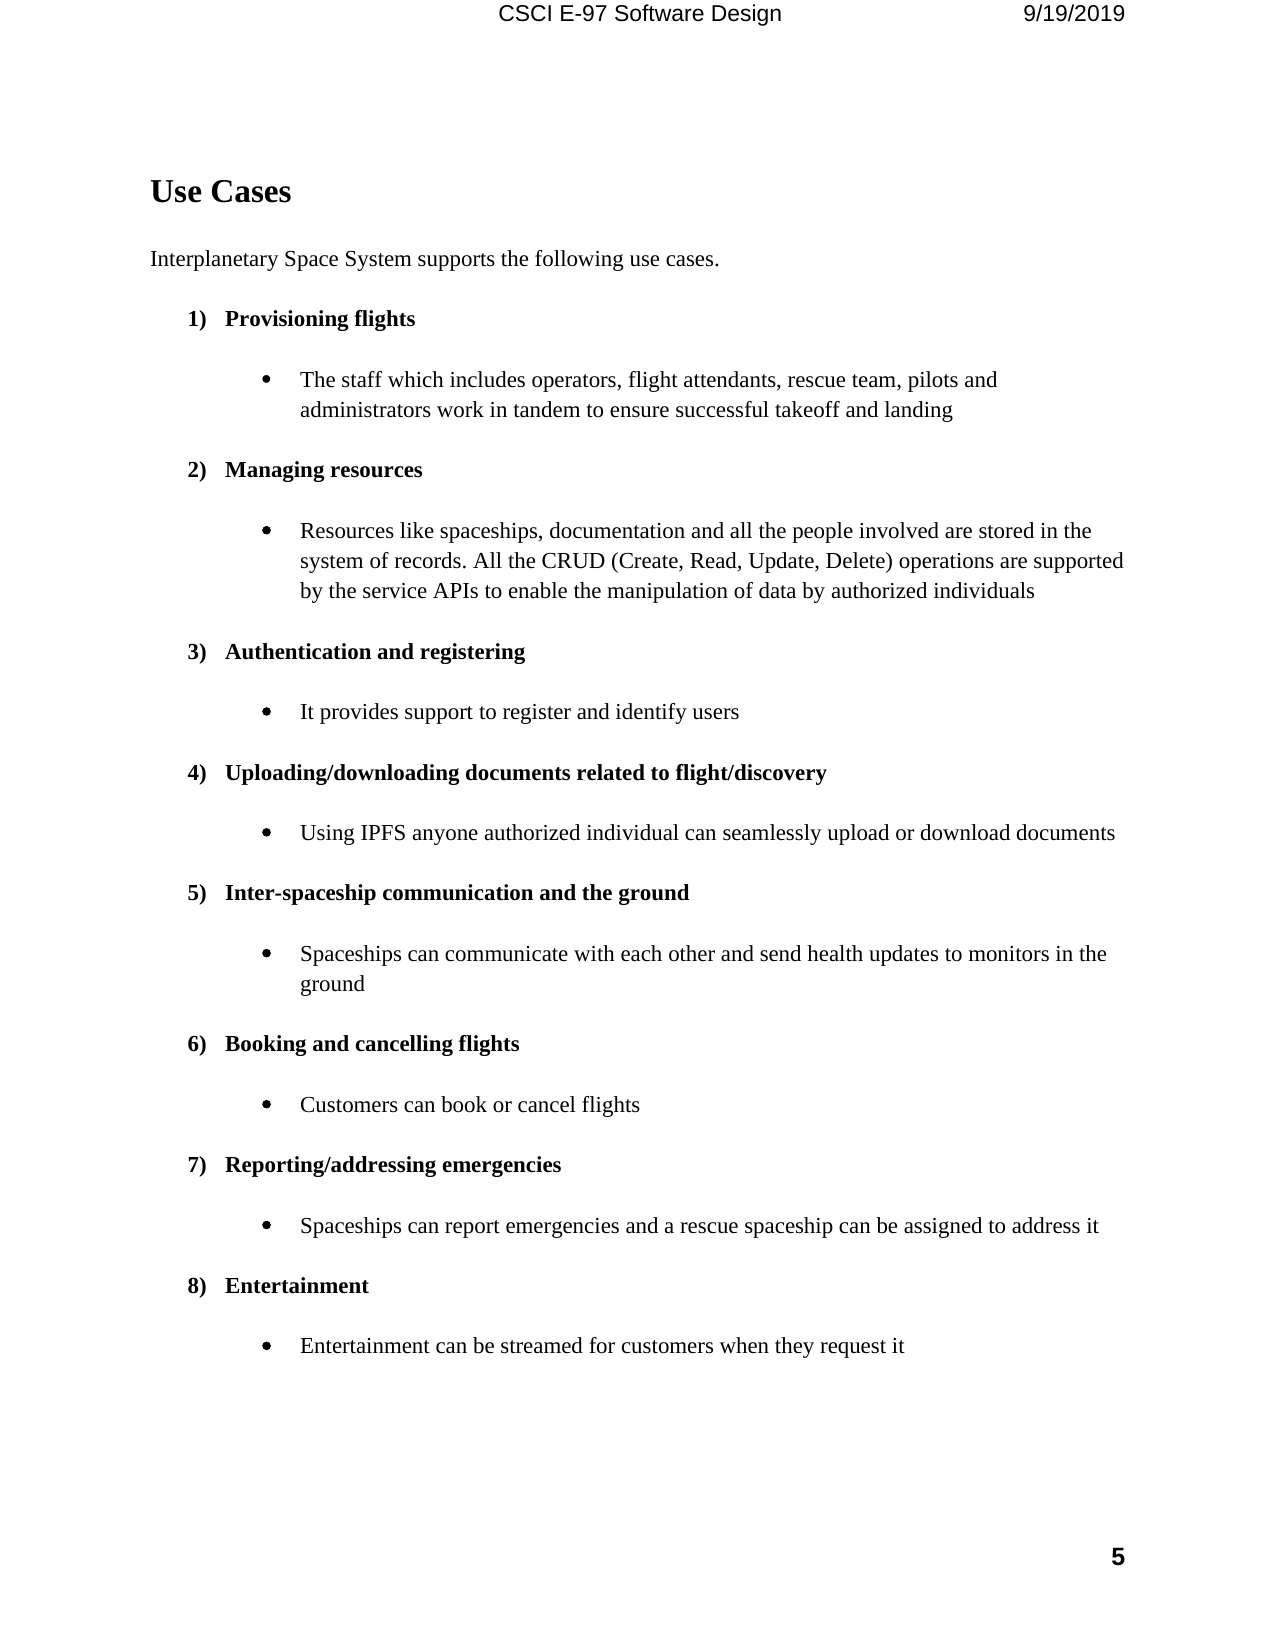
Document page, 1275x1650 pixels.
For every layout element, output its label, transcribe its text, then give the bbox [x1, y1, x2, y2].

list It provides support to register and identify users [262, 698, 1125, 724]
list Entertainment can be streamed for customers when they request it [262, 1333, 1125, 1359]
list Spaceships can communicate with each other and send health updates to monitors in the ground [262, 940, 1125, 996]
list Spaceships can report emergencies and a rescue spaceship can be assigned to address it [262, 1212, 1125, 1238]
list Inter-spaceship communication and the ground [187, 879, 1125, 906]
list Entertainment [187, 1272, 1125, 1298]
list Managing resources [187, 457, 1125, 483]
list Customers can book or cancel flights [262, 1091, 1125, 1117]
list Using IPFS anyone authorized individual can seamlessly upload or download documents [262, 819, 1125, 845]
list Reporting/addressing emergencies [187, 1151, 1125, 1178]
list The staff which includes operators, flight attendants, rescue team, pilots and administrators work in tandem to ensure successful takeoff and landing [262, 366, 1125, 422]
list Authentication and registering [187, 638, 1125, 664]
text Interplanetary Space System supports the following use cases. [150, 245, 1125, 271]
list Booking and cancelling flights [187, 1031, 1125, 1057]
list Provisioning flights [187, 306, 1125, 332]
list Uploading/downloading documents related to flight/discovery [187, 759, 1125, 785]
subtitle Use Cases [150, 171, 1125, 209]
list Resources like spaceships, documentation and all the people involved are stored in the system of records. All the CRUD (Create, Read, Update, Delete) operations are supported by the service APIs to enable the manipulation of data by authorized individuals [262, 517, 1125, 604]
